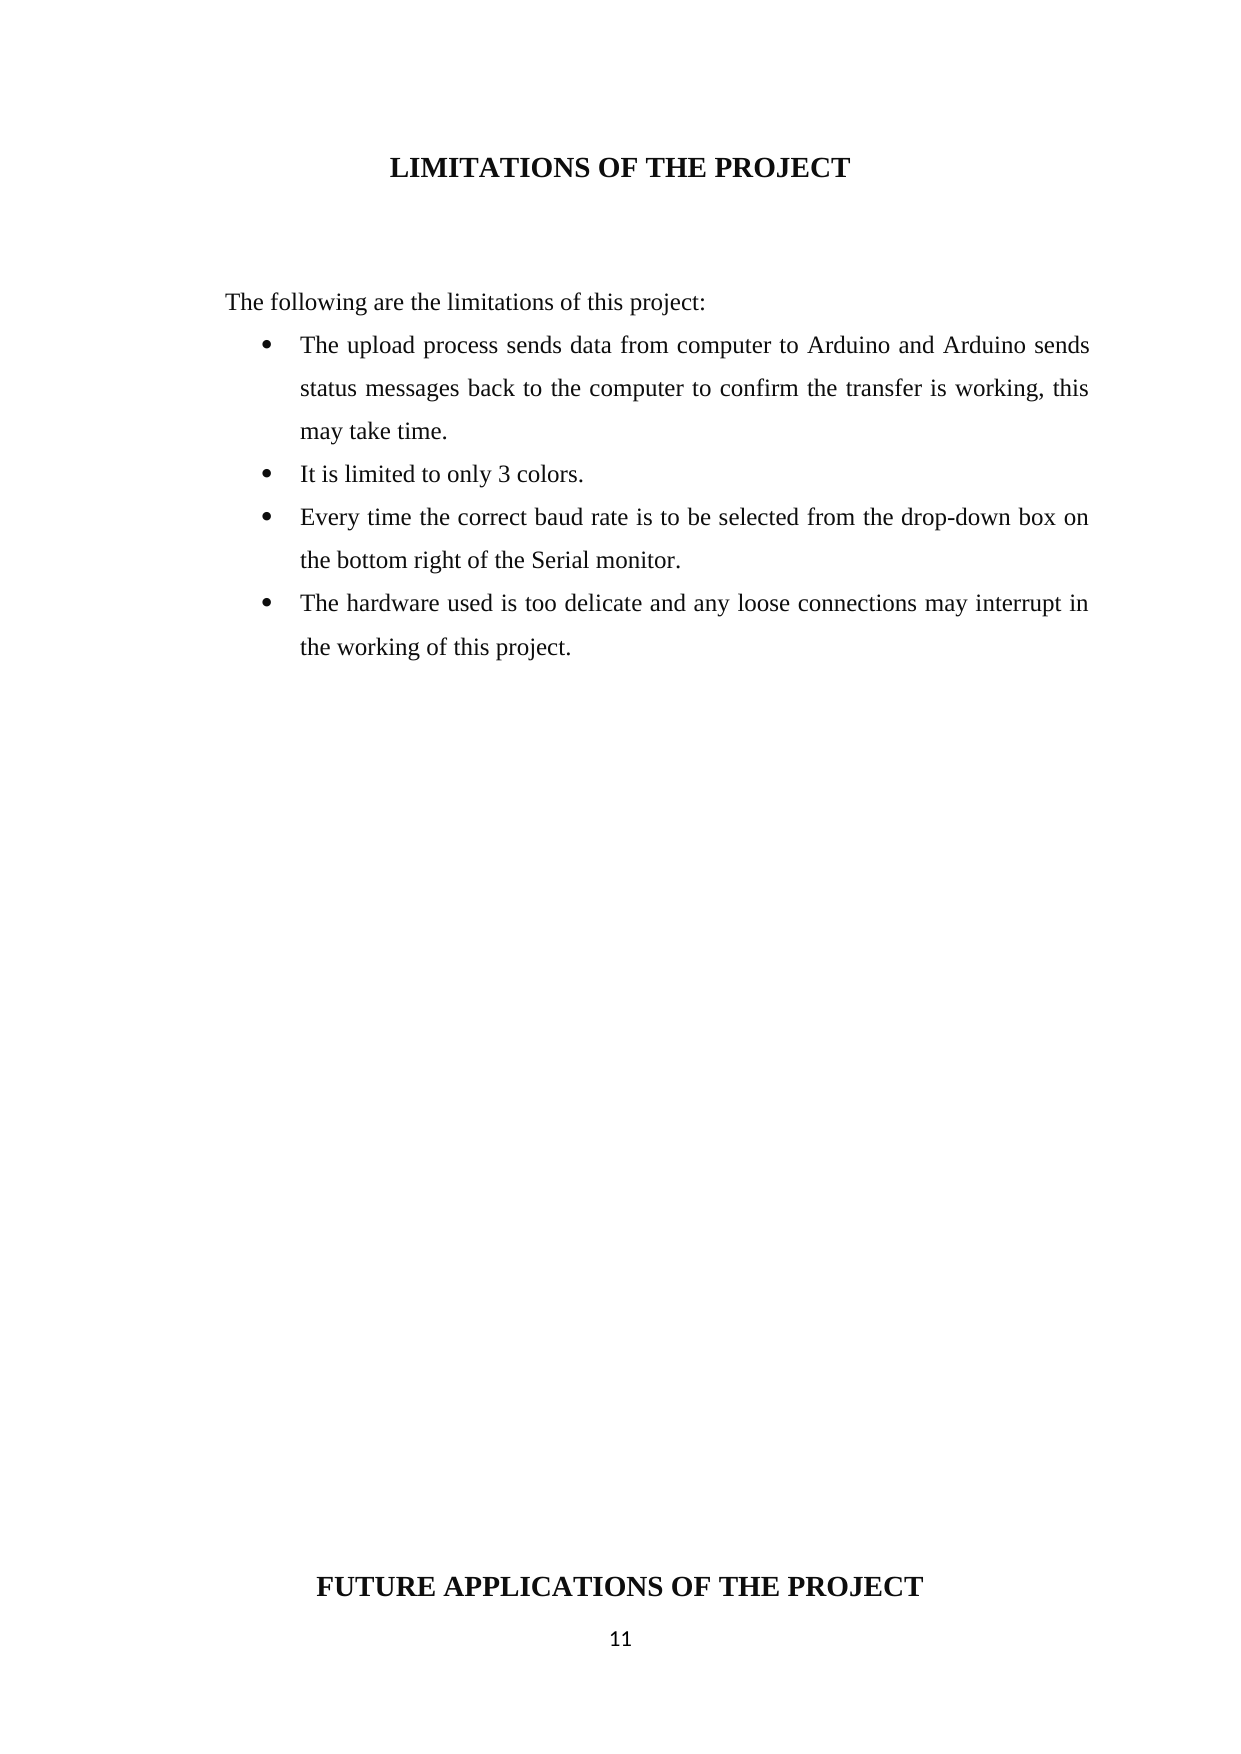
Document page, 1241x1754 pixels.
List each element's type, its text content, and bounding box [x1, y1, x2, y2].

list The hardware used is too delicate and any loose connections may interrupt in the working of this project. [262, 588, 1090, 660]
text LIMITATIONS OF THE PROJECT [150, 150, 1090, 183]
list Every time the correct baud rate is to be selected from the drop-down box on the bottom right of the Serial monitor. [262, 502, 1090, 574]
list The upload process sends data from computer to Arduino and Arduino sends status messages back to the computer to confirm the transfer is working, this may take time. [262, 330, 1090, 445]
text FUTURE APPLICATIONS OF THE PROJECT [150, 1569, 1090, 1602]
list The following are the limitations of this project: [225, 287, 1090, 315]
list It is limited to only 3 colors. [262, 459, 1090, 488]
